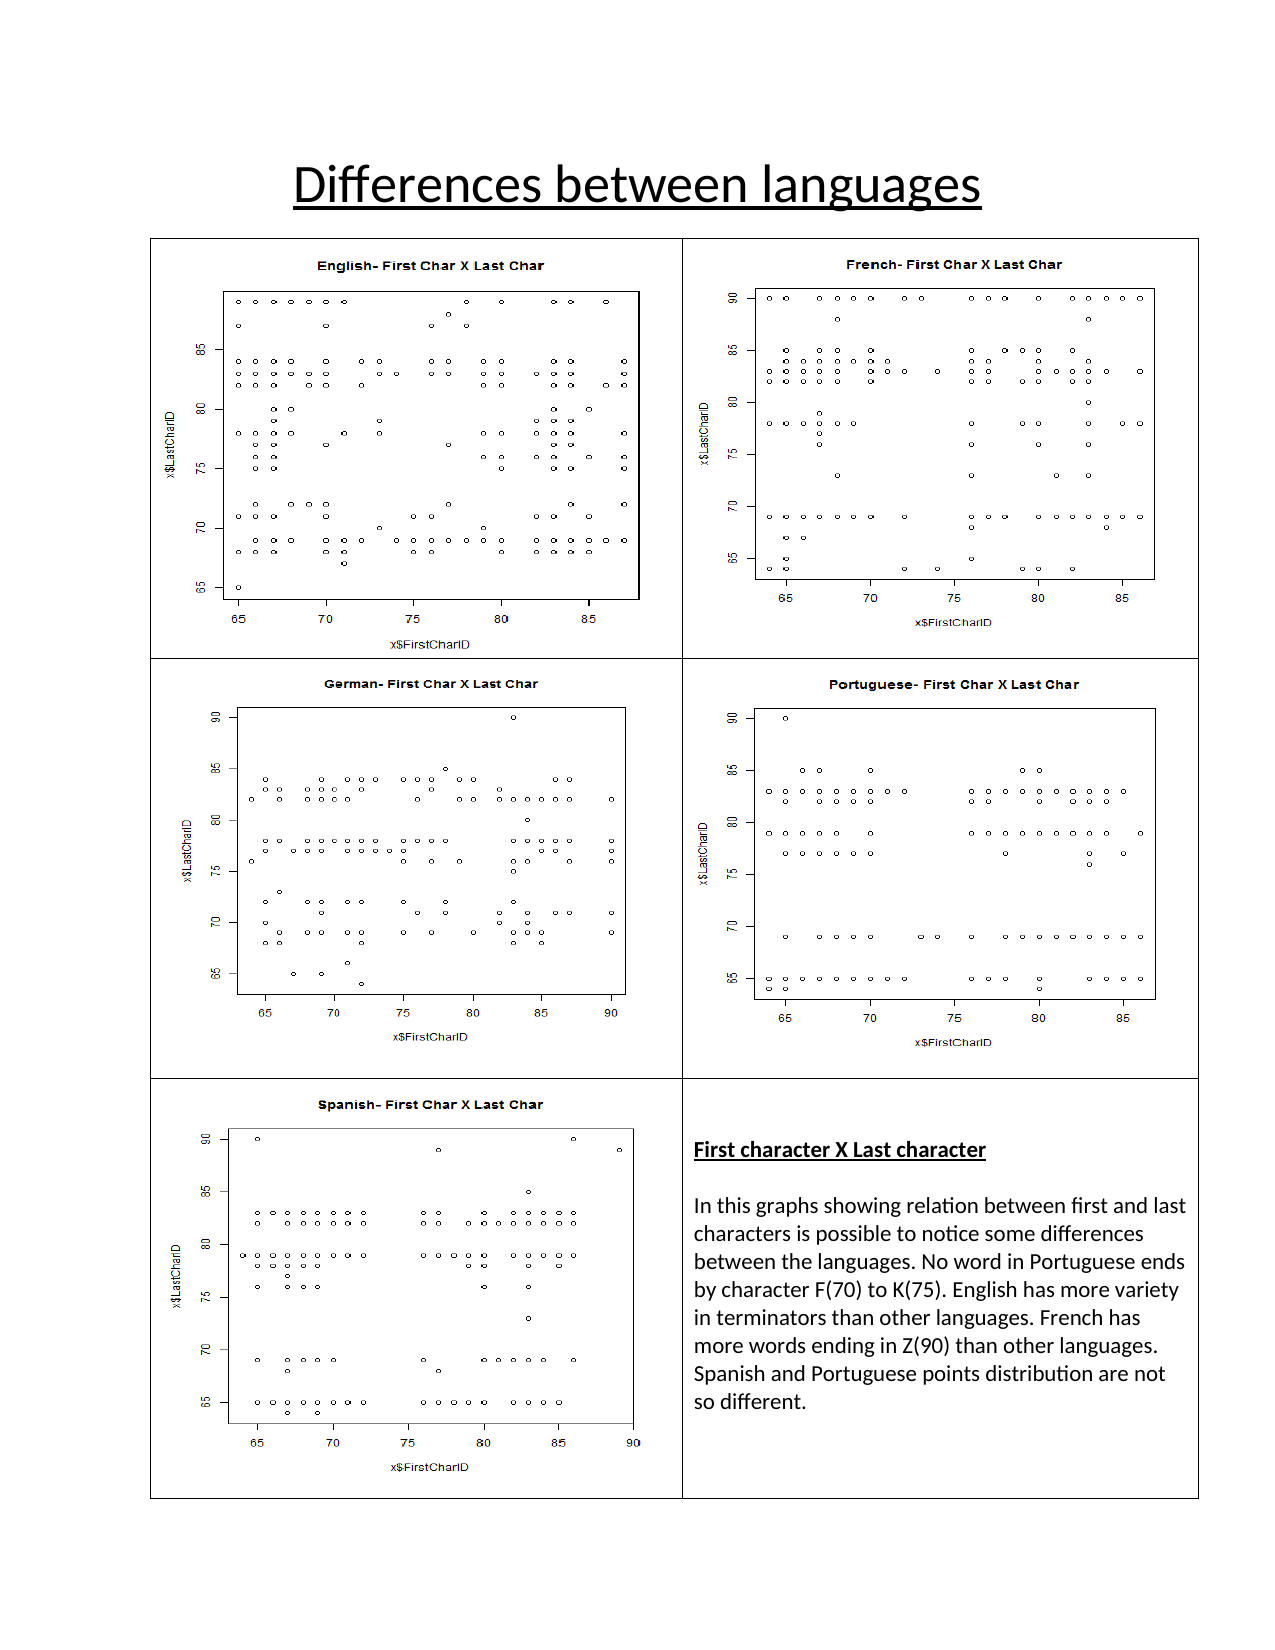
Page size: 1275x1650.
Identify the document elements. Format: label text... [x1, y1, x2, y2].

table_cell First character X Last character In this graphs showing relation between first and last characters is possible to notice some differences between the languages. No word in Portuguese ends by character F(70) to K(75). English has more variety in terminators than other languages. French has more words ending in Z(90) than other languages. Spanish and Portuguese points distribution are not so different. [683, 1079, 1198, 1498]
table_cell [683, 659, 1198, 1078]
picture [695, 239, 1186, 641]
picture [178, 659, 655, 1055]
table_cell [151, 1079, 682, 1498]
picture [161, 239, 672, 658]
table_header [683, 239, 1198, 658]
table_header [151, 239, 161, 658]
text Differences between languages [150, 150, 1125, 216]
table_cell [151, 659, 682, 1078]
picture [694, 659, 1187, 1061]
picture [167, 1079, 666, 1486]
table_header [672, 239, 682, 658]
